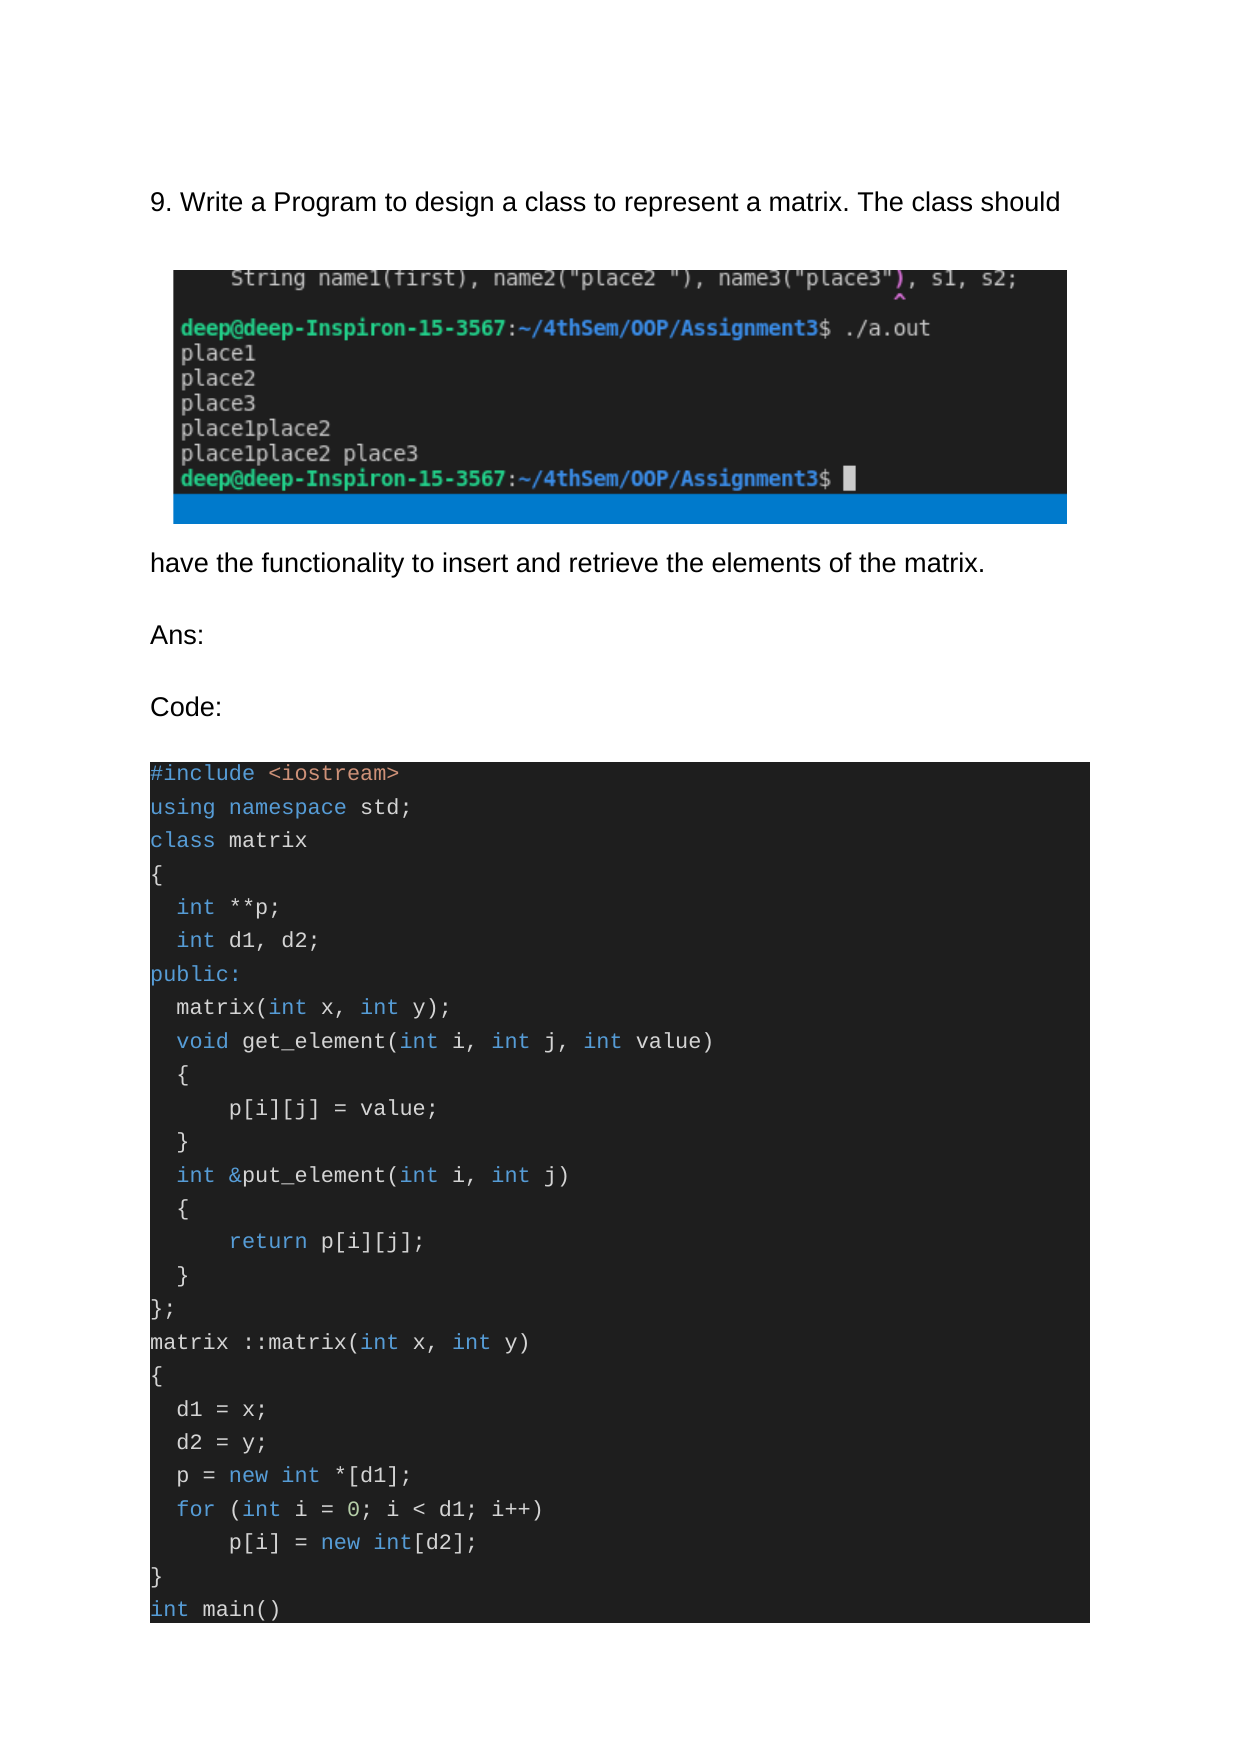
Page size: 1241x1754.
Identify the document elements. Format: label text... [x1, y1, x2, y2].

text matrix(int x, int y); [150, 997, 1090, 1021]
text matrix ::matrix(int x, int y) [150, 1331, 1090, 1356]
text class matrix [150, 829, 1090, 854]
text void get_element(int i, int j, int value) [150, 1030, 1090, 1055]
text { [150, 1063, 1090, 1088]
text int &put_element(int i, int j) [150, 1164, 1090, 1188]
text d1 = x; [150, 1398, 1090, 1423]
text { [150, 1364, 1090, 1389]
text using namespace std; [150, 796, 1090, 821]
text { [150, 863, 1090, 888]
text for (int i = 0; i < d1; i++) [150, 1498, 1090, 1523]
text public: [150, 963, 1090, 988]
text int **p; [150, 896, 1090, 921]
text }; [150, 1297, 1090, 1322]
text Ans: Code: [150, 619, 1090, 722]
text d2 = y; [150, 1431, 1090, 1456]
text } [150, 1130, 1090, 1155]
text #include <iostream> [150, 762, 1090, 787]
picture [173, 270, 1067, 524]
text { [150, 1197, 1090, 1222]
text } [150, 1565, 1090, 1590]
text p = new int *[d1]; [150, 1465, 1090, 1489]
text int d1, d2; [150, 930, 1090, 954]
text p[i][j] = value; [150, 1097, 1090, 1122]
text } [150, 1264, 1090, 1289]
text 9. Write a Program to design a class to represent a matrix. The class should [150, 186, 1090, 217]
text int main() [150, 1598, 1090, 1623]
text p[i] = new int[d2]; [150, 1532, 1090, 1556]
text return p[i][j]; [150, 1231, 1090, 1255]
